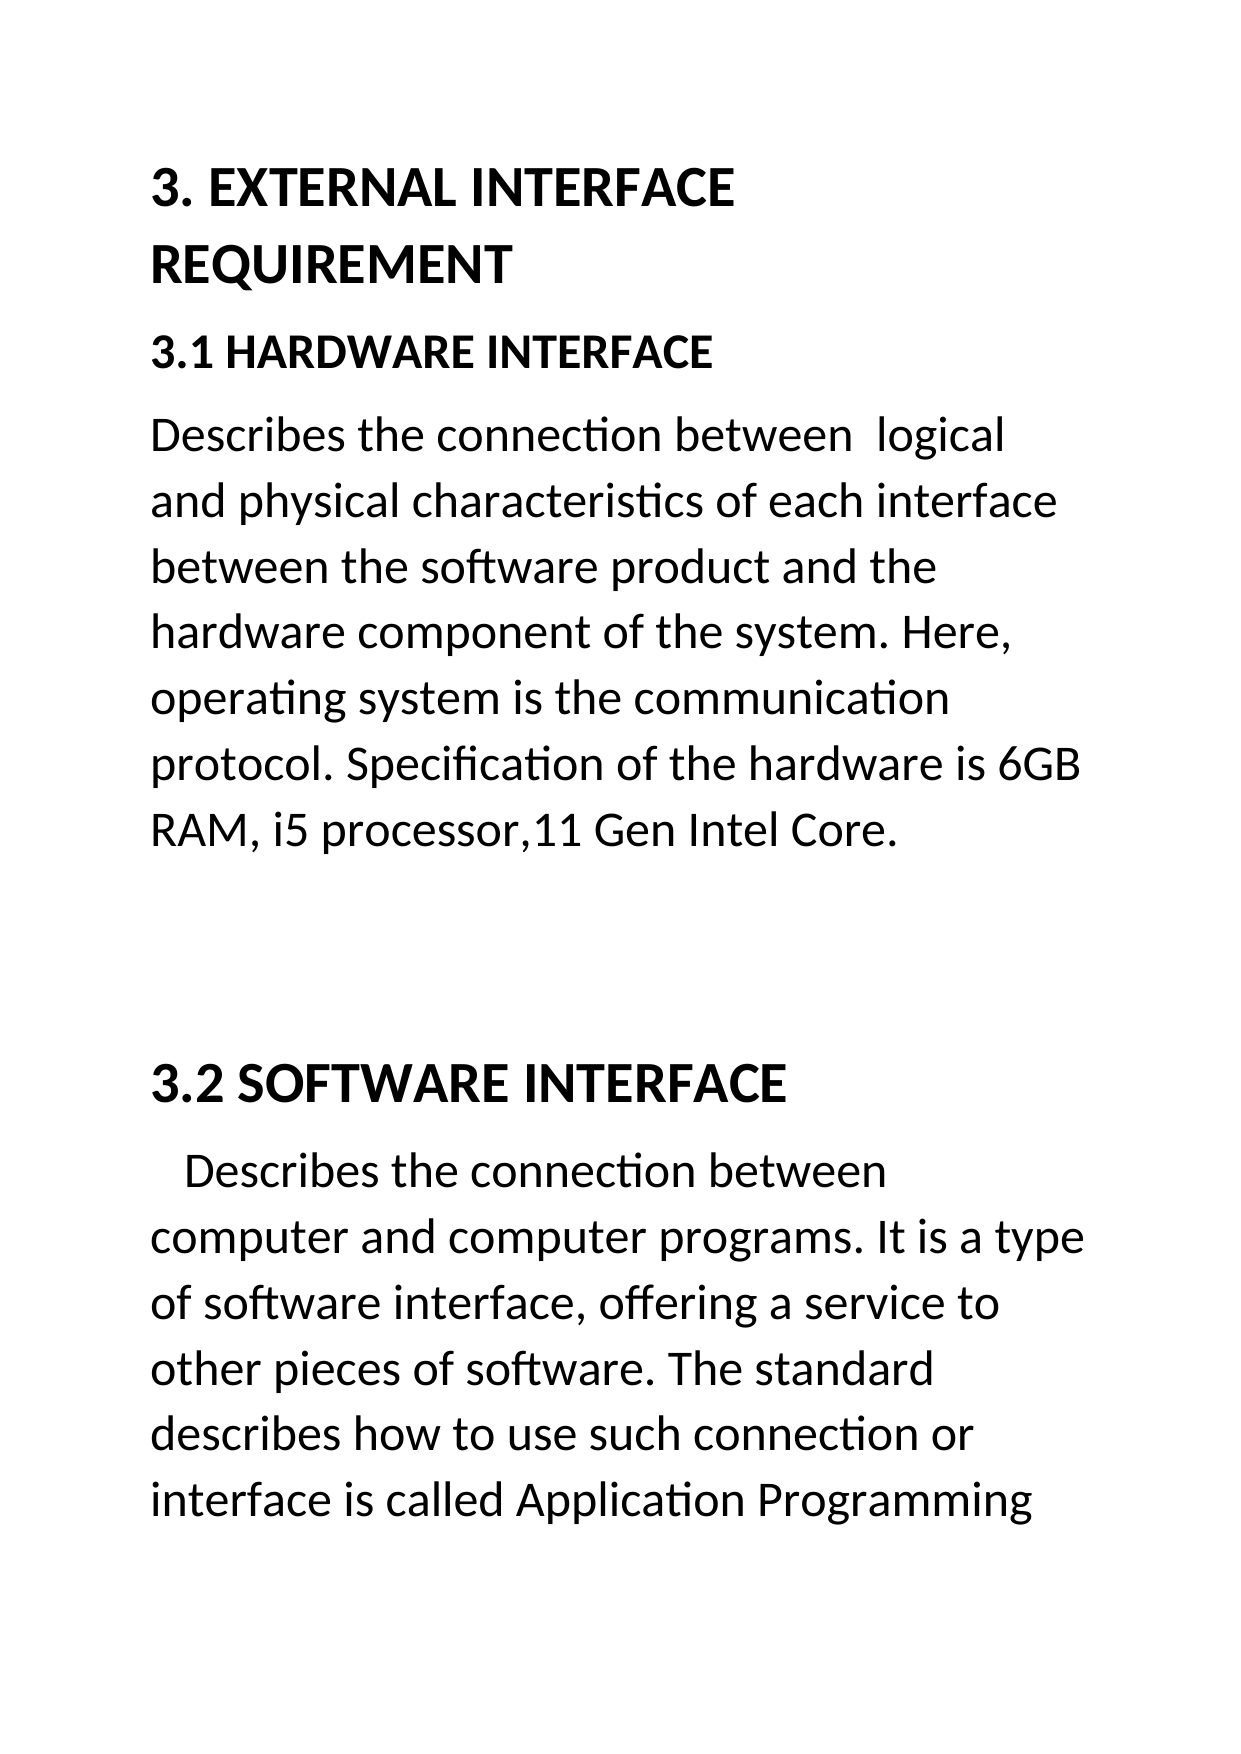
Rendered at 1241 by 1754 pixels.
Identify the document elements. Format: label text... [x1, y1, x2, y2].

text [150, 1139, 1090, 1529]
text 3. EXTERNAL INTERFACE REQUIREMENT [150, 150, 1090, 298]
text 3.1 HARDWARE INTERFACE [150, 320, 1090, 381]
text 3.2 SOFTWARE INTERFACE [150, 1045, 1090, 1117]
text Describes the connection between logical and physical characteristics of each interface between the software product and the hardware component of the system. Here, operating system is the communication protocol. Specification of the hardware is 6GB RAM, i5 processor,11 Gen Intel Core. [150, 403, 1090, 859]
